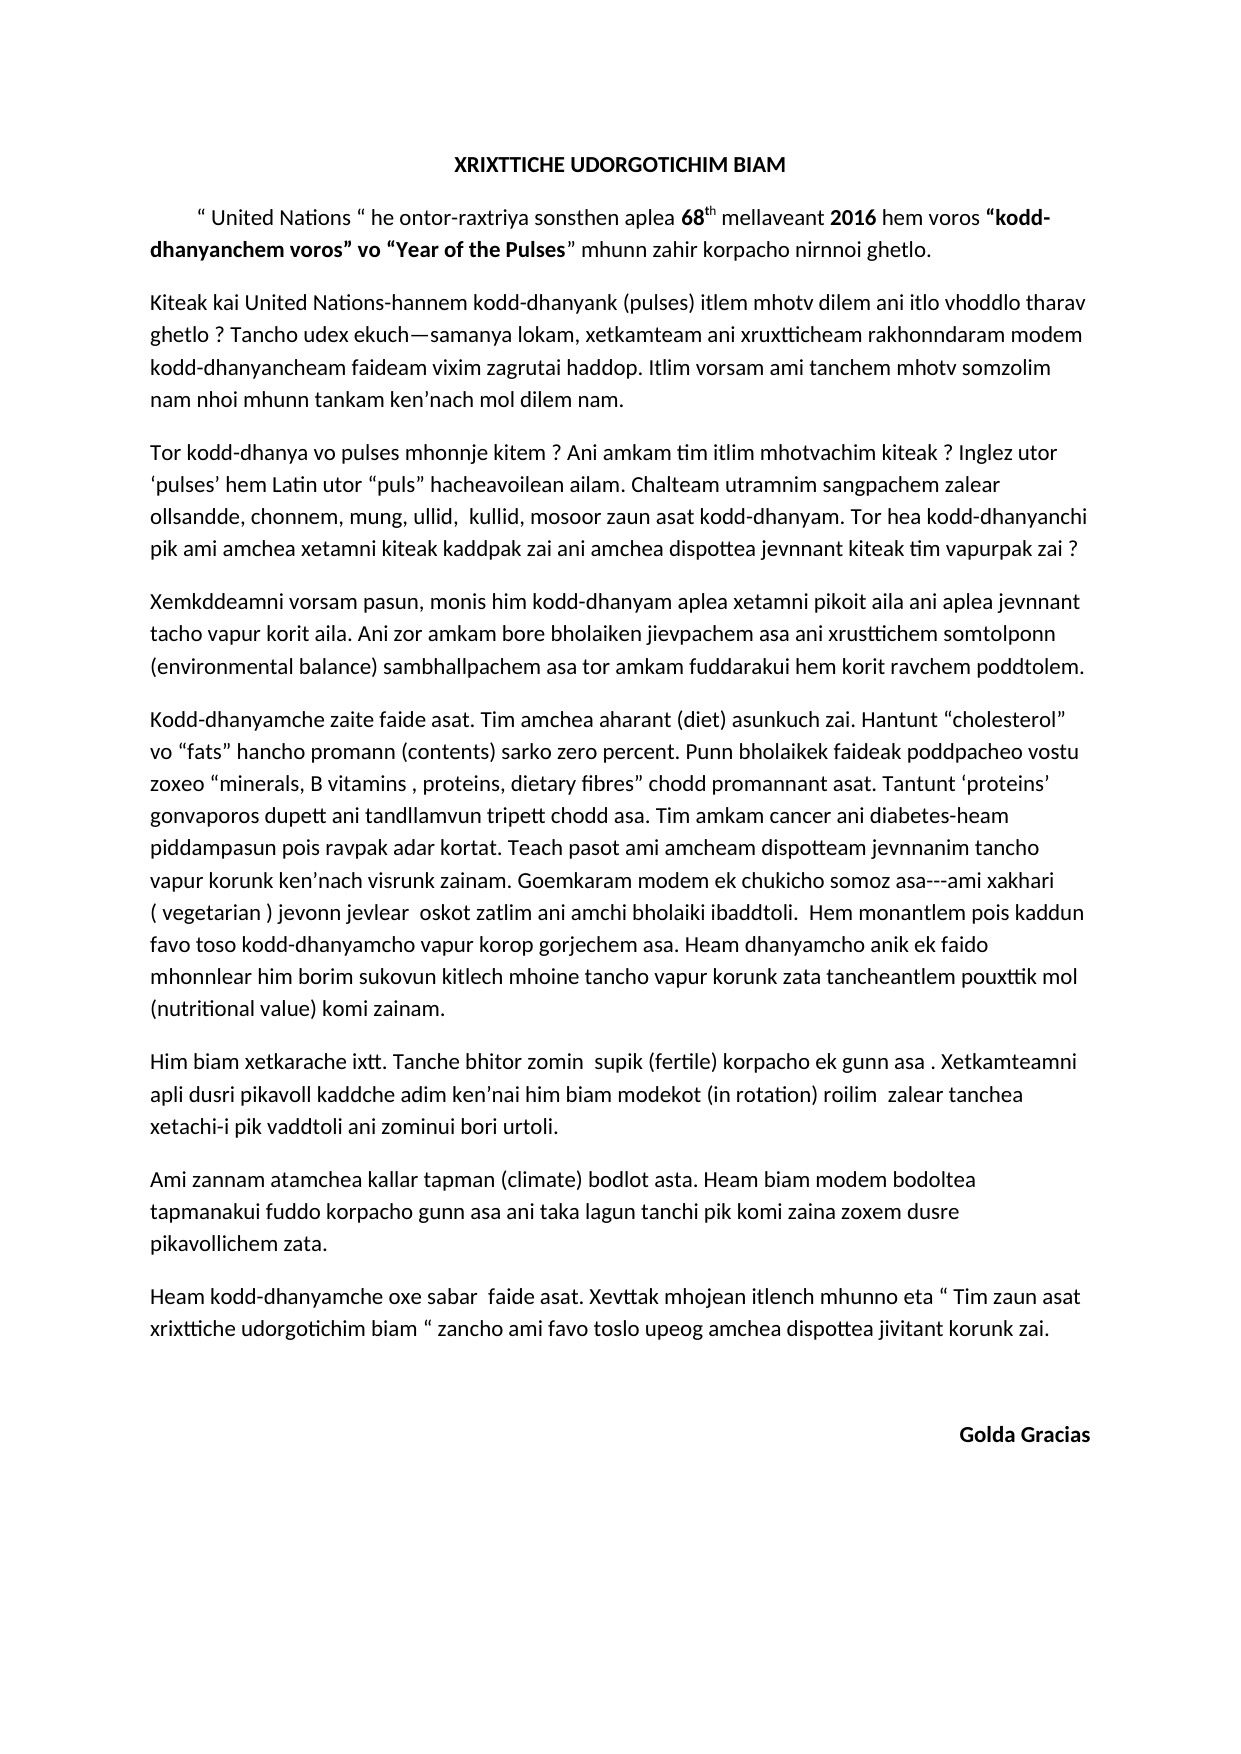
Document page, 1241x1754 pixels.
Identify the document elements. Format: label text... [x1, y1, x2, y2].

text Tor kodd-dhanya vo pulses mhonnje kitem ? Ani amkam tim itlim mhotvachim kiteak ? Inglez utor ‘pulses’ hem Latin utor “puls” hacheavoilean ailam. Chalteam utramnim sangpachem zalear ollsandde, chonnem, mung, ullid, kullid, mosoor zaun asat kodd-dhanyam. Tor hea kodd-dhanyanchi pik ami amchea xetamni kiteak kaddpak zai ani amchea dispottea jevnnant kiteak tim vapurpak zai ? [150, 438, 1090, 562]
text Ami zannam atamchea kallar tapman (climate) bodlot asta. Heam biam modem bodoltea tapmanakui fuddo korpacho gunn asa ani taka lagun tanchi pik komi zaina zoxem dusre pikavollichem zata. [150, 1165, 1090, 1257]
text Him biam xetkarache ixtt. Tanche bhitor zomin supik (fertile) korpacho ek gunn asa . Xetkamteamni apli dusri pikavoll kaddche adim ken’nai him biam modekot (in rotation) roilim zalear tanchea xetachi-i pik vaddtoli ani zominui bori urtoli. [150, 1047, 1090, 1140]
text Kiteak kai United Nations-hannem kodd-dhanyank (pulses) itlem mhotv dilem ani itlo vhoddlo tharav ghetlo ? Tancho udex ekuch—samanya lokam, xetkamteam ani xruxtticheam rakhonndaram modem kodd-dhanyancheam faideam vixim zagrutai haddop. Itlim vorsam ami tanchem mhotv somzolim nam nhoi mhunn tankam ken’nach mol dilem nam. [150, 288, 1090, 413]
text Heam kodd-dhanyamche oxe sabar faide asat. Xevttak mhojean itlench mhunno eta “ Tim zaun asat xrixttiche udorgotichim biam “ zancho ami favo toslo upeog amchea dispottea jivitant korunk zai. [150, 1282, 1090, 1342]
text Kodd-dhanyamche zaite faide asat. Tim amchea aharant (diet) asunkuch zai. Hantunt “cholesterol” vo “fats” hancho promann (contents) sarko zero percent. Punn bholaikek faideak poddpacheo vostu zoxeo “minerals, B vitamins , proteins, dietary fibres” chodd promannant asat. Tantunt ‘proteins’ gonvaporos dupett ani tandllamvun tripett chodd asa. Tim amkam cancer ani diabetes-heam piddampasun pois ravpak adar kortat. Teach pasot ami amcheam dispotteam jevnnanim tancho vapur korunk ken’nach visrunk zainam. Goemkaram modem ek chukicho somoz asa---ami xakhari ( vegetarian ) jevonn jevlear oskot zatlim ani amchi bholaiki ibaddtoli. Hem monantlem pois kaddun favo toso kodd-dhanyamcho vapur korop gorjechem asa. Heam dhanyamcho anik ek faido mhonnlear him borim sukovun kitlech mhoine tancho vapur korunk zata tancheantlem pouxttik mol (nutritional value) komi zainam. [150, 705, 1090, 1022]
text Xemkddeamni vorsam pasun, monis him kodd-dhanyam aplea xetamni pikoit aila ani aplea jevnnant tacho vapur korit aila. Ani zor amkam bore bholaiken jievpachem asa ani xrusttichem somtolponn (environmental balance) sambhallpachem asa tor amkam fuddarakui hem korit ravchem poddtolem. [150, 587, 1090, 680]
text Golda Gracias [150, 1421, 1090, 1448]
text XRIXTTICHE UDORGOTICHIM BIAM [150, 150, 1090, 178]
text “ United Nations “ he ontor-raxtriya sonsthen aplea 68th mellaveant 2016 hem voros “kodd-dhanyanchem voros” vo “Year of the Pulses” mhunn zahir korpacho nirnnoi ghetlo. [150, 203, 1090, 263]
